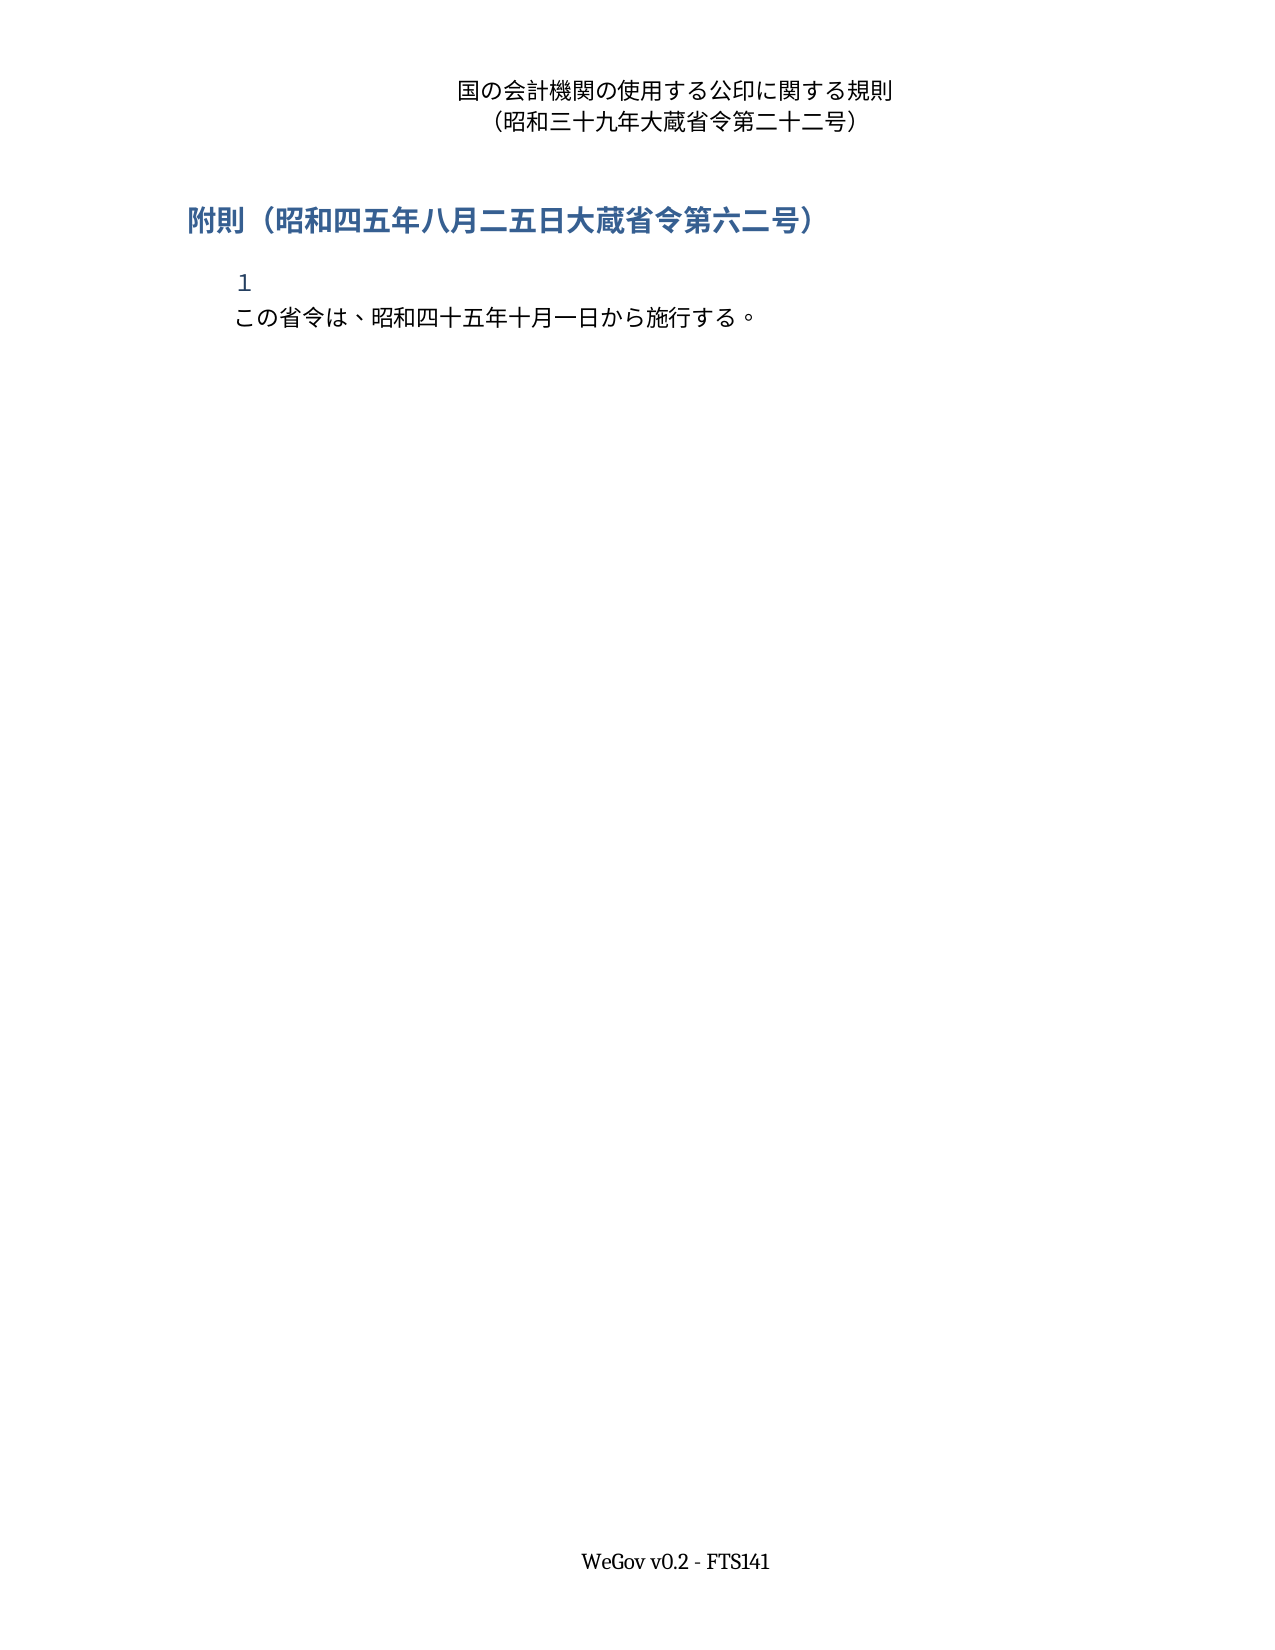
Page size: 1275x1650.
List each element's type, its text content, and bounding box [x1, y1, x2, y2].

subtitle １ [233, 266, 1087, 298]
subtitle 附則（昭和四五年八月二五日大蔵省令第六二号） [187, 200, 1087, 240]
text この省令は、昭和四十五年十月一日から施行する。 [233, 302, 1087, 334]
